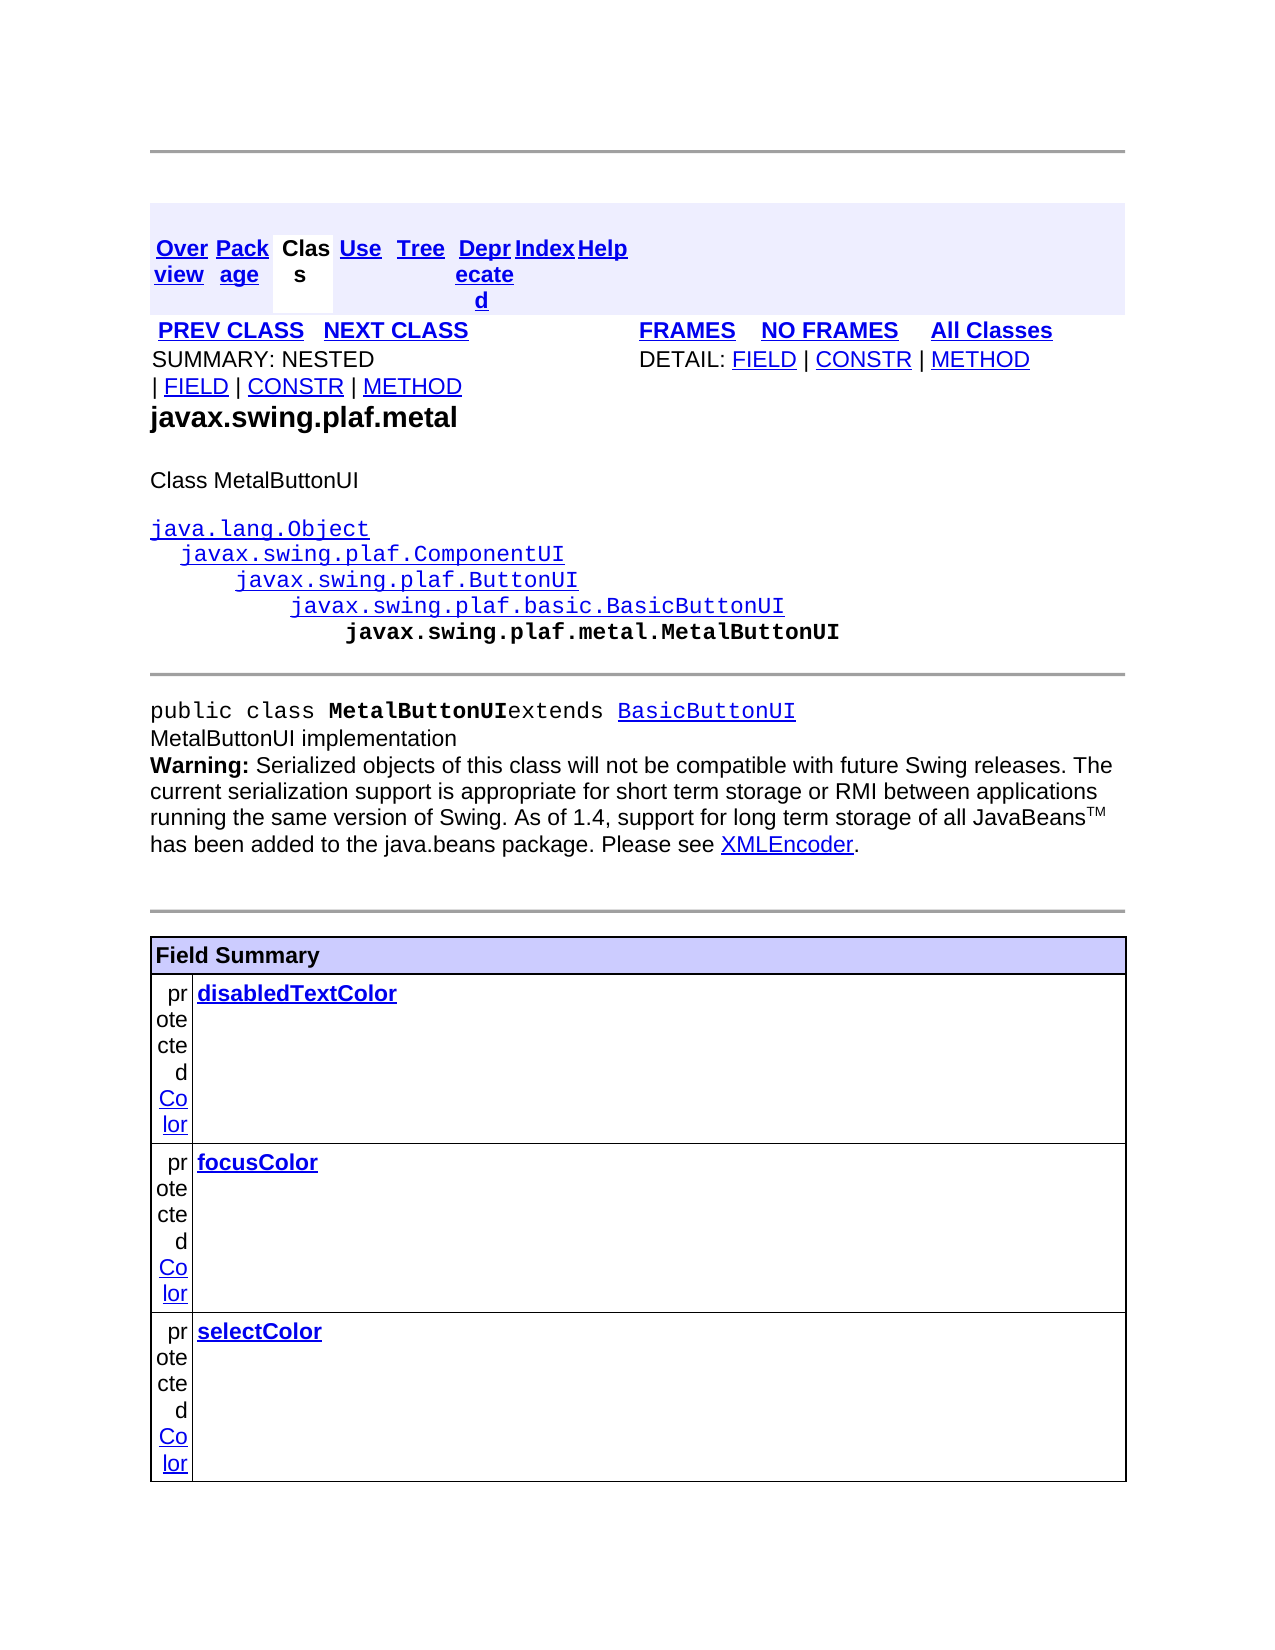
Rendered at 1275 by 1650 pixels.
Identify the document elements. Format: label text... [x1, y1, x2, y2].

text java.lang.Object javax.swing.plaf.ComponentUI javax.swing.plaf.ButtonUI javax.swing.plaf.basic.BasicButtonUI javax.swing.plaf.metal.MetalButtonUI [150, 517, 1125, 672]
table_cell protected Color [152, 975, 192, 1142]
table_header Field Summary [152, 938, 1125, 973]
text MetalButtonUI implementation [150, 725, 1125, 752]
table_header [150, 203, 1125, 315]
table_cell DETAIL: FIELD | CONSTR | METHOD [638, 345, 1125, 401]
text public class MetalButtonUIextends BasicButtonUI [150, 677, 1125, 725]
subtitle javax.swing.plaf.metal [150, 401, 1125, 444]
table_cell disabledTextColor [193, 975, 1125, 1142]
table_cell SUMMARY: NESTED | FIELD | CONSTR | METHOD [150, 345, 637, 401]
text Warning: Serialized objects of this class will not be compatible with future Swing releases. The current serialization support is appropriate for short term storage or RMI between applications running the same version of Swing. As of 1.4, support for long term storage of all JavaBeansTM has been added to the java.beans package. Please see XMLEncoder. [150, 752, 1125, 857]
table_cell FRAMES NO FRAMES All Classes [638, 315, 1125, 345]
table_cell PREV CLASS NEXT CLASS [150, 315, 637, 345]
table_cell selectColor [193, 1313, 1125, 1481]
table_cell focusColor [193, 1144, 1125, 1311]
table_cell protected Color [152, 1144, 192, 1311]
table_cell protected Color [152, 1313, 192, 1481]
text Class MetalButtonUI [150, 467, 1125, 493]
